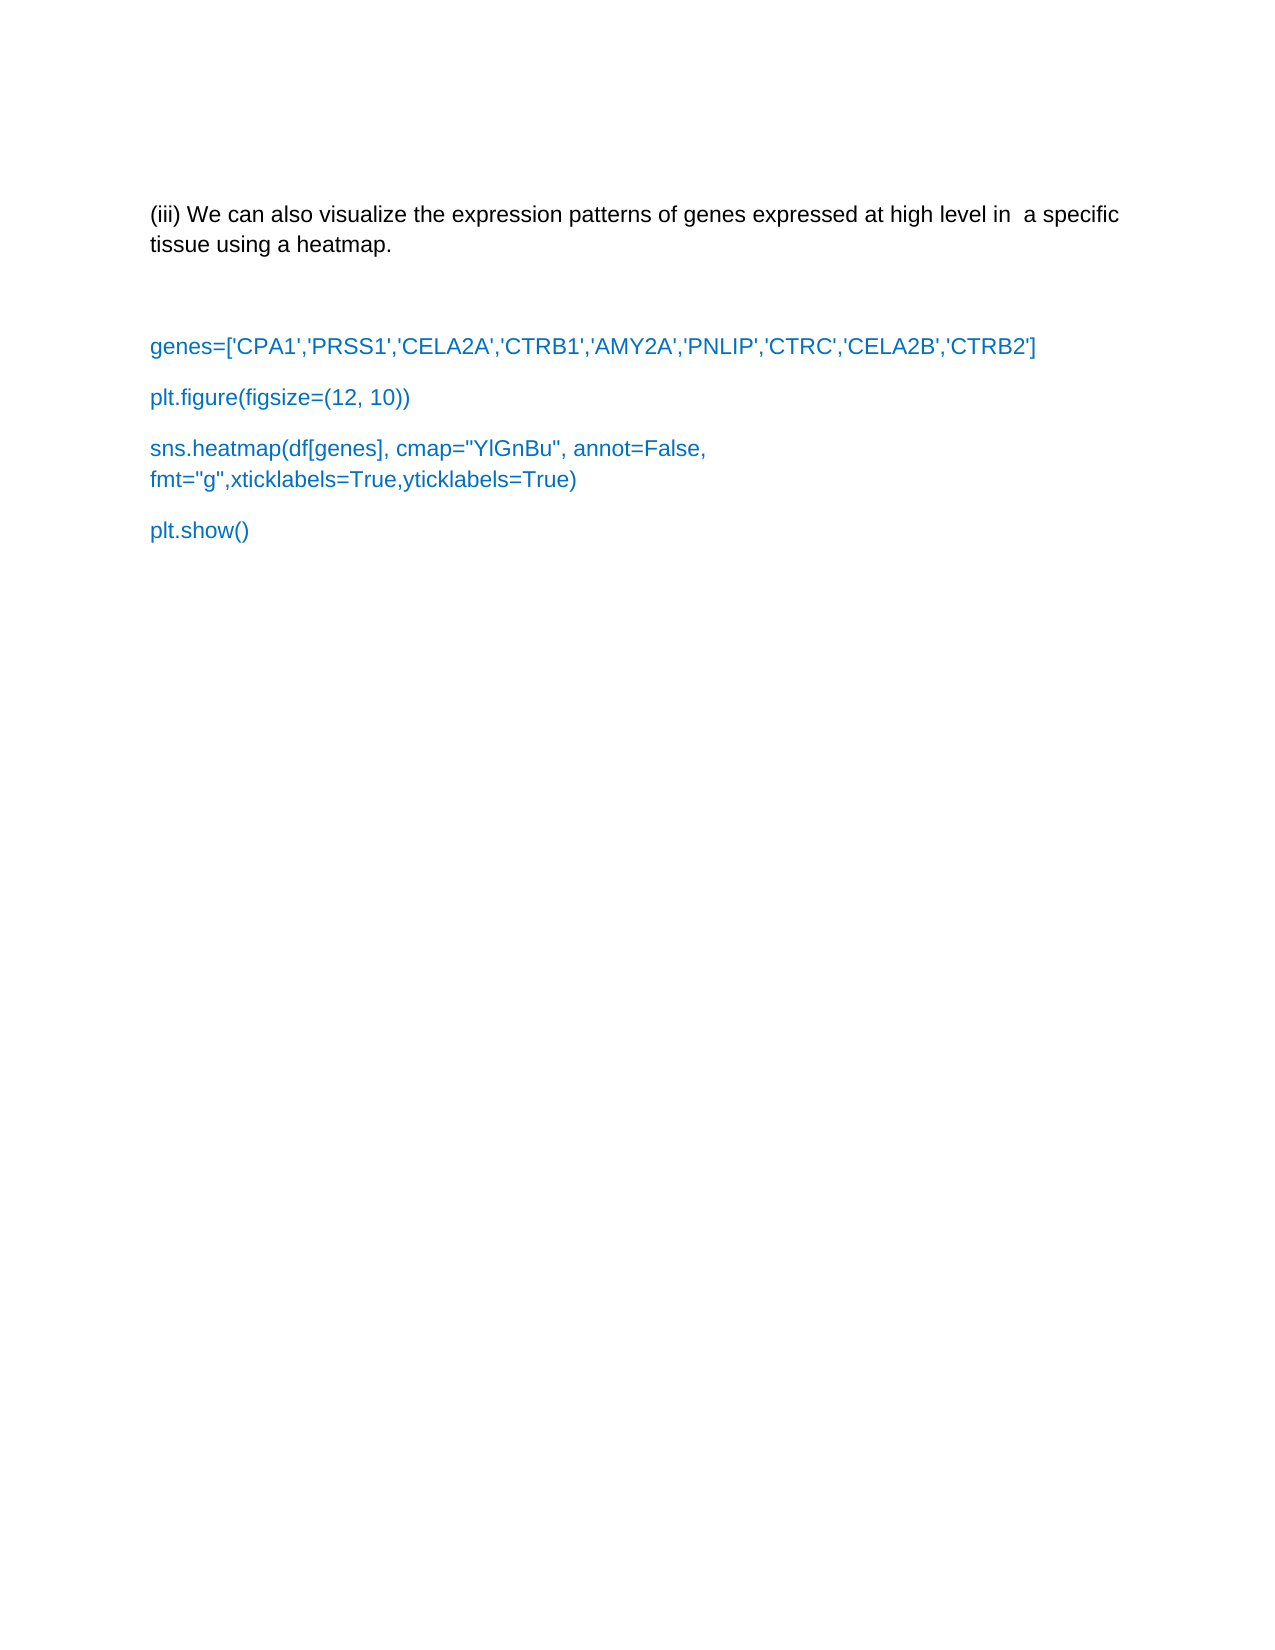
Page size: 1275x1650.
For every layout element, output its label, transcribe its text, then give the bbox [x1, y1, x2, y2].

text plt.figure(figsize=(12, 10)) [150, 384, 1125, 411]
text genes=['CPA1','PRSS1','CELA2A','CTRB1','AMY2A','PNLIP','CTRC','CELA2B','CTRB2'] [150, 333, 1125, 360]
text (iii) We can also visualize the expression patterns of genes expressed at high level in a specific tissue using a heatmap. [150, 201, 1125, 258]
text sns.heatmap(df[genes], cmap="YlGnBu", annot=False, fmt="g",xticklabels=True,yticklabels=True) [150, 435, 1125, 492]
text plt.show() [150, 517, 1125, 543]
